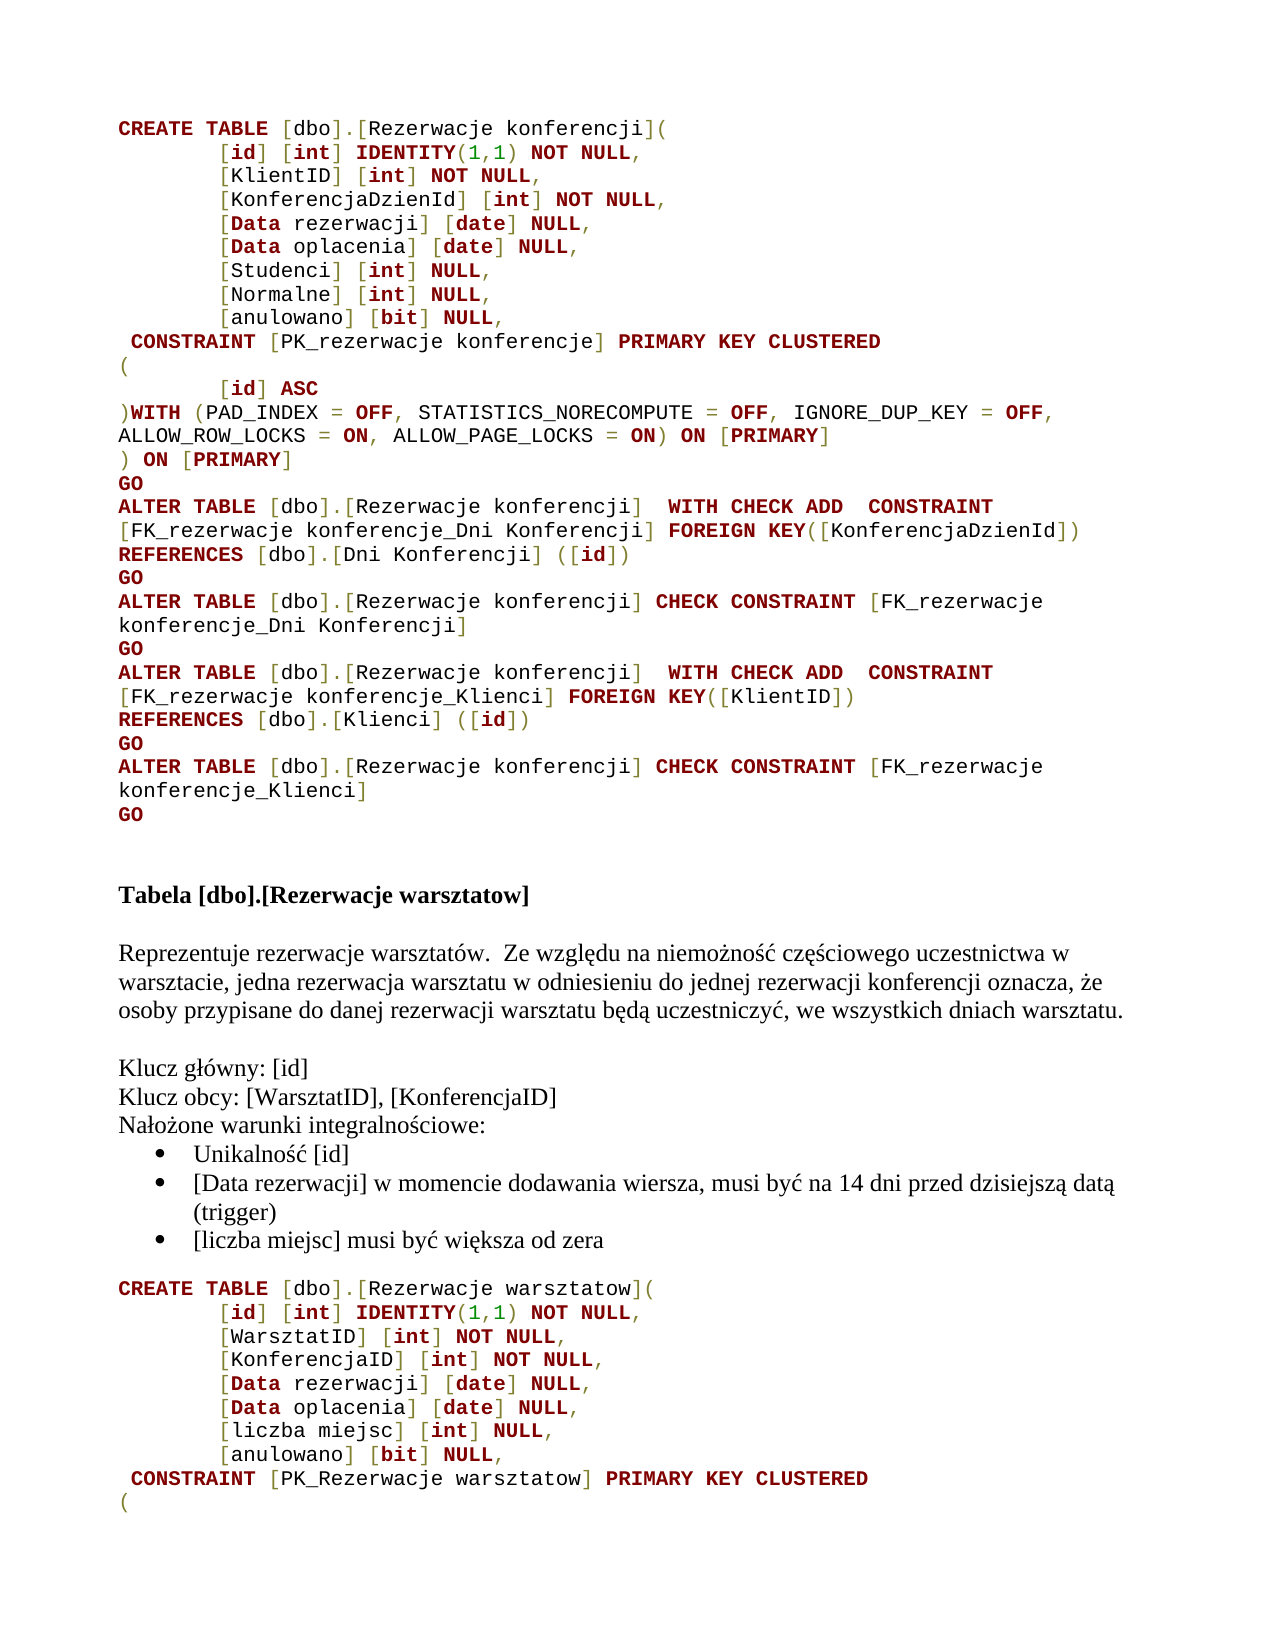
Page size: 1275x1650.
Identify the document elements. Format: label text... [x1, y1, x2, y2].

text Reprezentuje rezerwacje warsztatów. Ze względu na niemożność częściowego uczestnictwa w warsztacie, jedna rezerwacja warsztatu w odniesieniu do jednej rezerwacji konferencji oznacza, że osoby przypisane do danej rezerwacji warsztatu będą uczestniczyć, we wszystkich dniach warsztatu. [118, 938, 1157, 1024]
text ALTER TABLE [dbo].[Rezerwacje konferencji] WITH CHECK ADD CONSTRAINT [FK_rezerwacje konferencje_Klienci] FOREIGN KEY([KlientID]) [118, 662, 1157, 709]
text CONSTRAINT [PK_rezerwacje konferencje] PRIMARY KEY CLUSTERED [118, 331, 1157, 354]
text REFERENCES [dbo].[Klienci] ([id]) [118, 709, 1157, 733]
text [liczba miejsc] [int] NULL, [118, 1420, 1157, 1444]
text [id] [int] IDENTITY(1,1) NOT NULL, [118, 1302, 1157, 1326]
text [KonferencjaID] [int] NOT NULL, [118, 1349, 1157, 1373]
text GO [118, 733, 1157, 757]
text [Data oplacenia] [date] NULL, [118, 236, 1157, 260]
text [KonferencjaDzienId] [int] NOT NULL, [118, 189, 1157, 213]
text [id] ASC [118, 378, 1157, 402]
text [Data rezerwacji] [date] NULL, [118, 1373, 1157, 1397]
text CREATE TABLE [dbo].[Rezerwacje konferencji]( [118, 118, 1157, 142]
text ( [118, 1491, 1157, 1515]
text GO [118, 567, 1157, 591]
list Unikalność [id] [156, 1139, 1157, 1168]
text [WarsztatID] [int] NOT NULL, [118, 1326, 1157, 1349]
text GO [118, 804, 1157, 827]
list [liczba miejsc] musi być większa od zera [156, 1226, 1157, 1254]
text GO [118, 638, 1157, 662]
text REFERENCES [dbo].[Dni Konferencji] ([id]) [118, 544, 1157, 567]
text Nałożone warunki integralnościowe: [118, 1111, 1157, 1139]
text Klucz obcy: [WarsztatID], [KonferencjaID] [118, 1082, 1157, 1111]
text ( [118, 354, 1157, 378]
text [Normalne] [int] NULL, [118, 284, 1157, 307]
text ALTER TABLE [dbo].[Rezerwacje konferencji] CHECK CONSTRAINT [FK_rezerwacje konferencje_Klienci] [118, 757, 1157, 804]
text [Data oplacenia] [date] NULL, [118, 1397, 1157, 1420]
text )WITH (PAD_INDEX = OFF, STATISTICS_NORECOMPUTE = OFF, IGNORE_DUP_KEY = OFF, ALLOW_ROW_LOCKS = ON, ALLOW_PAGE_LOCKS = ON) ON [PRIMARY] [118, 402, 1157, 449]
text [anulowano] [bit] NULL, [118, 307, 1157, 331]
text [anulowano] [bit] NULL, [118, 1444, 1157, 1468]
text Tabela [dbo].[Rezerwacje warsztatow] [118, 881, 1157, 909]
text Klucz główny: [id] [118, 1053, 1157, 1082]
text [KlientID] [int] NOT NULL, [118, 165, 1157, 189]
text GO [118, 473, 1157, 496]
text CONSTRAINT [PK_Rezerwacje warsztatow] PRIMARY KEY CLUSTERED [118, 1468, 1157, 1491]
text [Studenci] [int] NULL, [118, 260, 1157, 284]
text ALTER TABLE [dbo].[Rezerwacje konferencji] CHECK CONSTRAINT [FK_rezerwacje konferencje_Dni Konferencji] [118, 591, 1157, 638]
text CREATE TABLE [dbo].[Rezerwacje warsztatow]( [118, 1278, 1157, 1302]
text ) ON [PRIMARY] [118, 449, 1157, 473]
list [Data rezerwacji] w momencie dodawania wiersza, musi być na 14 dni przed dzisiejszą datą (trigger) [156, 1168, 1157, 1226]
text [Data rezerwacji] [date] NULL, [118, 213, 1157, 236]
text ALTER TABLE [dbo].[Rezerwacje konferencji] WITH CHECK ADD CONSTRAINT [FK_rezerwacje konferencje_Dni Konferencji] FOREIGN KEY([KonferencjaDzienId]) [118, 496, 1157, 544]
text [id] [int] IDENTITY(1,1) NOT NULL, [118, 142, 1157, 165]
